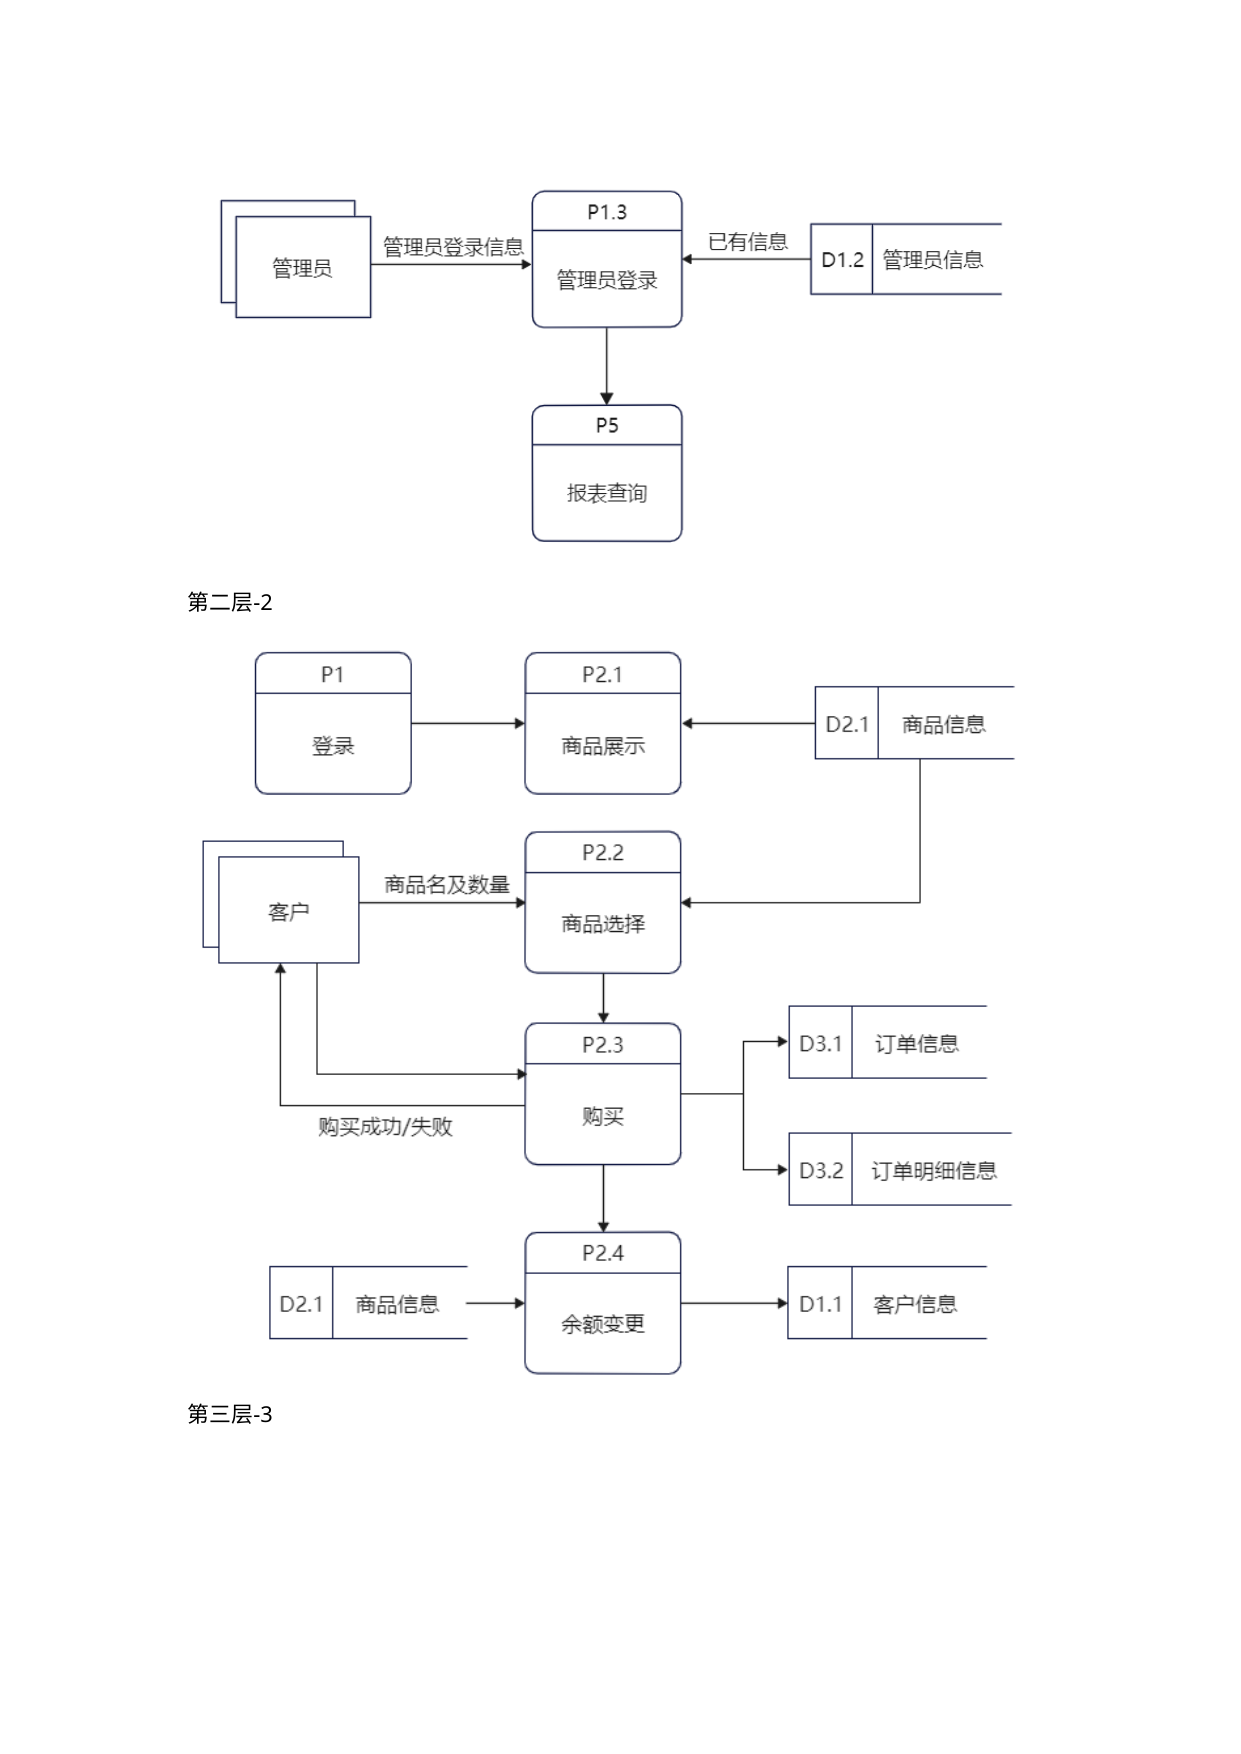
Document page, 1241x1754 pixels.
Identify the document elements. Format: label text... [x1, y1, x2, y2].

picture [187, 617, 1053, 1397]
picture [187, 162, 1053, 562]
text 第三层-3 [187, 1397, 1053, 1429]
text 第二层-2 [187, 584, 1053, 617]
